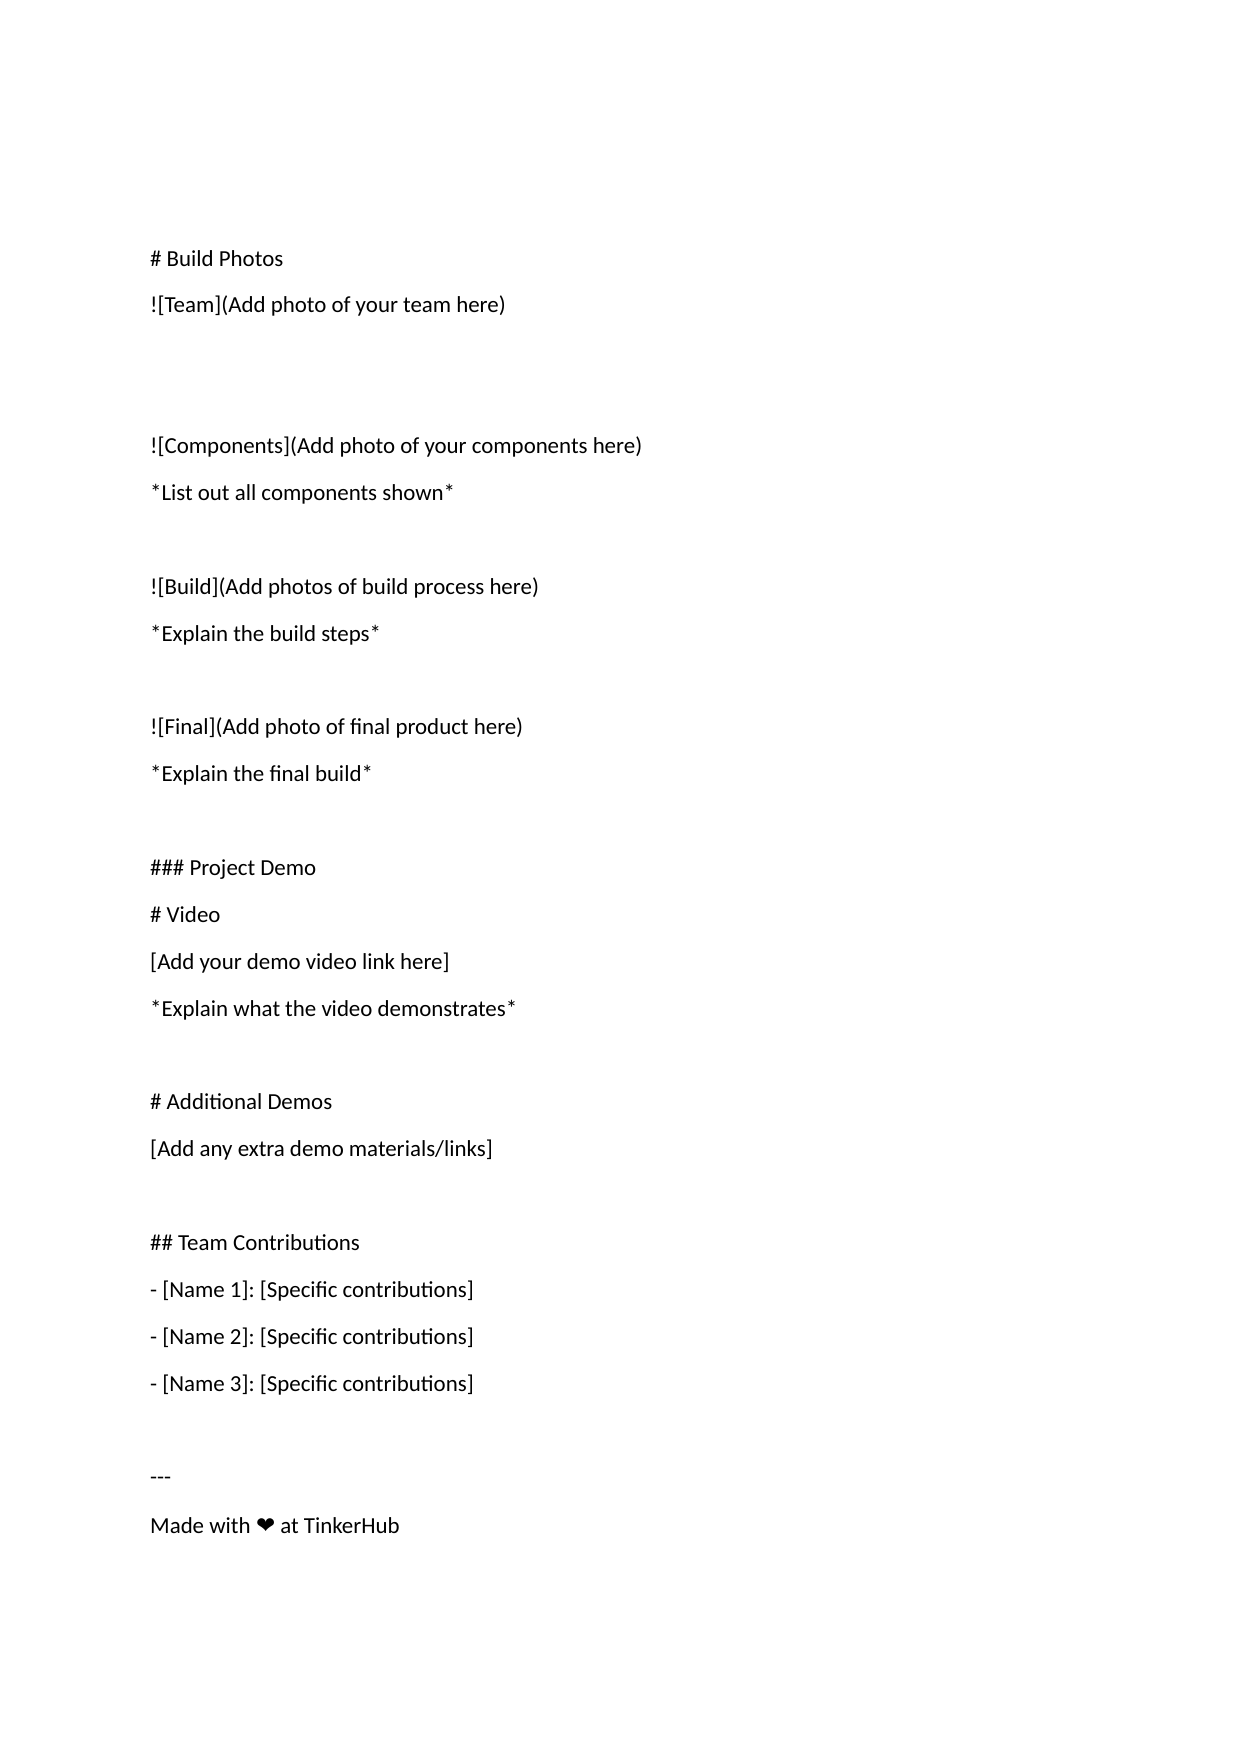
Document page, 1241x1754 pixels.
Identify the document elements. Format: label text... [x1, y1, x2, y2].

text # Build Photos [150, 244, 1090, 272]
text ### Project Demo [150, 853, 1090, 881]
text # Video [150, 900, 1090, 928]
text - [Name 3]: [Specific contributions] [150, 1369, 1090, 1397]
text [Add your demo video link here] [150, 947, 1090, 975]
text ![Final](Add photo of final product here) [150, 712, 1090, 741]
text ![Team](Add photo of your team here) [150, 291, 1090, 319]
text ## Team Contributions [150, 1228, 1090, 1256]
text *List out all components shown* [150, 478, 1090, 506]
text *Explain the final build* [150, 759, 1090, 787]
text --- [150, 1462, 1090, 1491]
text *Explain the build steps* [150, 619, 1090, 647]
text - [Name 1]: [Specific contributions] [150, 1275, 1090, 1303]
text ![Components](Add photo of your components here) [150, 431, 1090, 459]
text ![Build](Add photos of build process here) [150, 572, 1090, 600]
text # Additional Demos [150, 1087, 1090, 1116]
text Made with ❤️ at TinkerHub [150, 1509, 1090, 1541]
text [Add any extra demo materials/links] [150, 1134, 1090, 1162]
text - [Name 2]: [Specific contributions] [150, 1322, 1090, 1350]
text *Explain what the video demonstrates* [150, 994, 1090, 1022]
